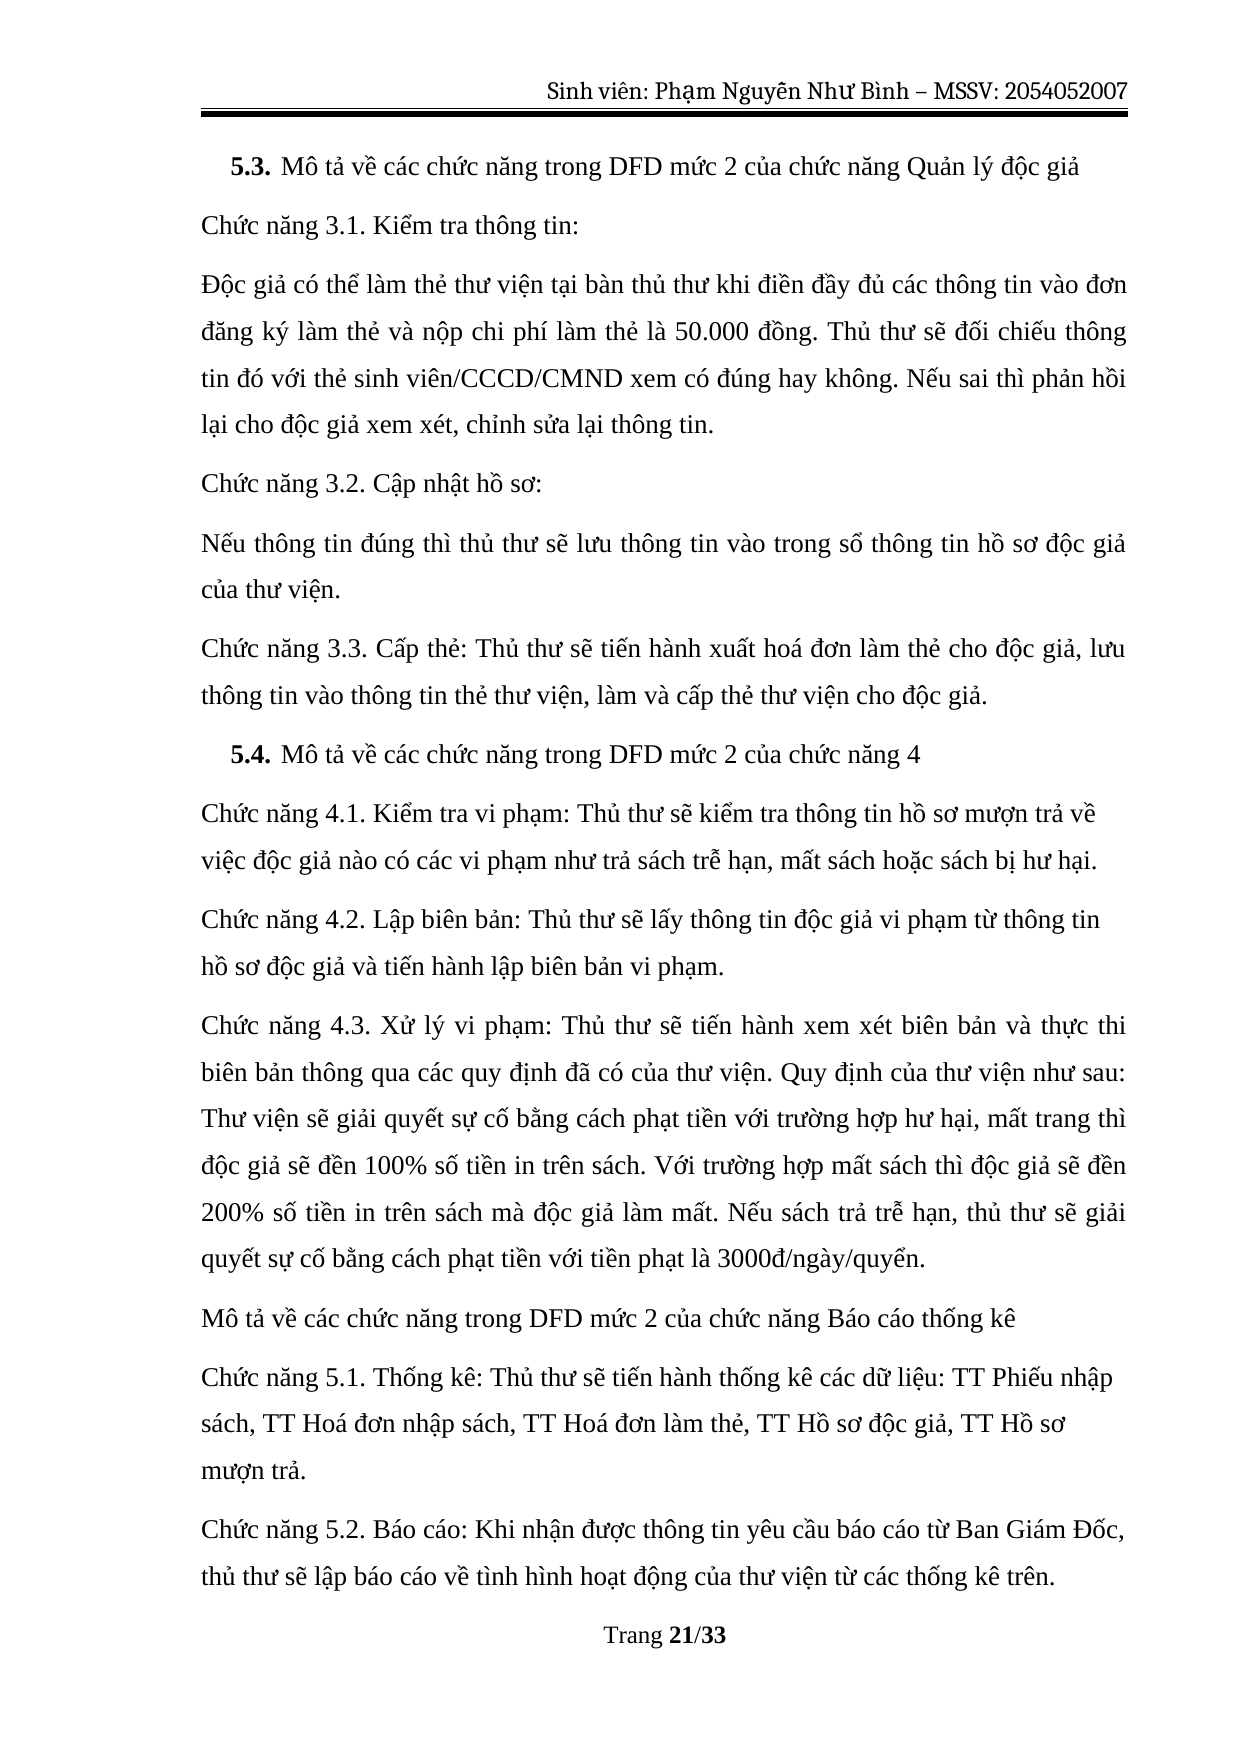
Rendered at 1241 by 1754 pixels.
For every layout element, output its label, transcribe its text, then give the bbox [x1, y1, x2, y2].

text Độc giả có thể làm thẻ thư viện tại bàn thủ thư khi điền đầy đủ các thông tin vào đơn đăng ký làm thẻ và nộp chi phí làm thẻ là 50.000 đồng. Thủ thư sẽ đối chiếu thông tin đó với thẻ sinh viên/CCCD/CMND xem có đúng hay không. Nếu sai thì phản hồi lại cho độc giả xem xét, chỉnh sửa lại thông tin. [201, 268, 1128, 439]
text Chức năng 4.2. Lập biên bản: Thủ thư sẽ lấy thông tin độc giả vi phạm từ thông tin hồ sơ độc giả và tiến hành lập biên bản vi phạm. [201, 903, 1128, 981]
text Chức năng 5.2. Báo cáo: Khi nhận được thông tin yêu cầu báo cáo từ Ban Giám Đốc, thủ thư sẽ lập báo cáo về tình hình hoạt động của thư viện từ các thống kê trên. [201, 1513, 1128, 1591]
text Chức năng 3.3. Cấp thẻ: Thủ thư sẽ tiến hành xuất hoá đơn làm thẻ cho độc giả, lưu thông tin vào thông tin thẻ thư viện, làm và cấp thẻ thư viện cho độc giả. [201, 632, 1128, 710]
text Mô tả về các chức năng trong DFD mức 2 của chức năng Báo cáo thống kê [201, 1302, 1128, 1333]
text Chức năng 4.3. Xử lý vi phạm: Thủ thư sẽ tiến hành xem xét biên bản và thực thi biên bản thông qua các quy định đã có của thư viện. Quy định của thư viện như sau: Thư viện sẽ giải quyết sự cố bằng cách phạt tiền với trường hợp hư hại, mất trang thì độc giả sẽ đền 100% số tiền in trên sách. Với trường hợp mất sách thì độc giả sẽ đền 200% số tiền in trên sách mà độc giả làm mất. Nếu sách trả trễ hạn, thủ thư sẽ giải quyết sự cố bằng cách phạt tiền với tiền phạt là 3000đ/ngày/quyển. [201, 1009, 1128, 1274]
text Chức năng 5.1. Thống kê: Thủ thư sẽ tiến hành thống kê các dữ liệu: TT Phiếu nhập sách, TT Hoá đơn nhập sách, TT Hoá đơn làm thẻ, TT Hồ sơ độc giả, TT Hồ sơ mượn trả. [201, 1361, 1128, 1485]
text Nếu thông tin đúng thì thủ thư sẽ lưu thông tin vào trong sổ thông tin hồ sơ độc giả của thư viện. [201, 527, 1128, 604]
text Chức năng 4.1. Kiểm tra vi phạm: Thủ thư sẽ kiểm tra thông tin hồ sơ mượn trả về việc độc giả nào có các vi phạm như trả sách trễ hạn, mất sách hoặc sách bị hư hại. [201, 797, 1128, 875]
text Chức năng 3.1. Kiểm tra thông tin: [201, 209, 1128, 240]
text Chức năng 3.2. Cập nhật hồ sơ: [201, 467, 1128, 499]
list Mô tả về các chức năng trong DFD mức 2 của chức năng Quản lý độc giả [230, 150, 1128, 181]
list Mô tả về các chức năng trong DFD mức 2 của chức năng 4 [230, 738, 1128, 769]
